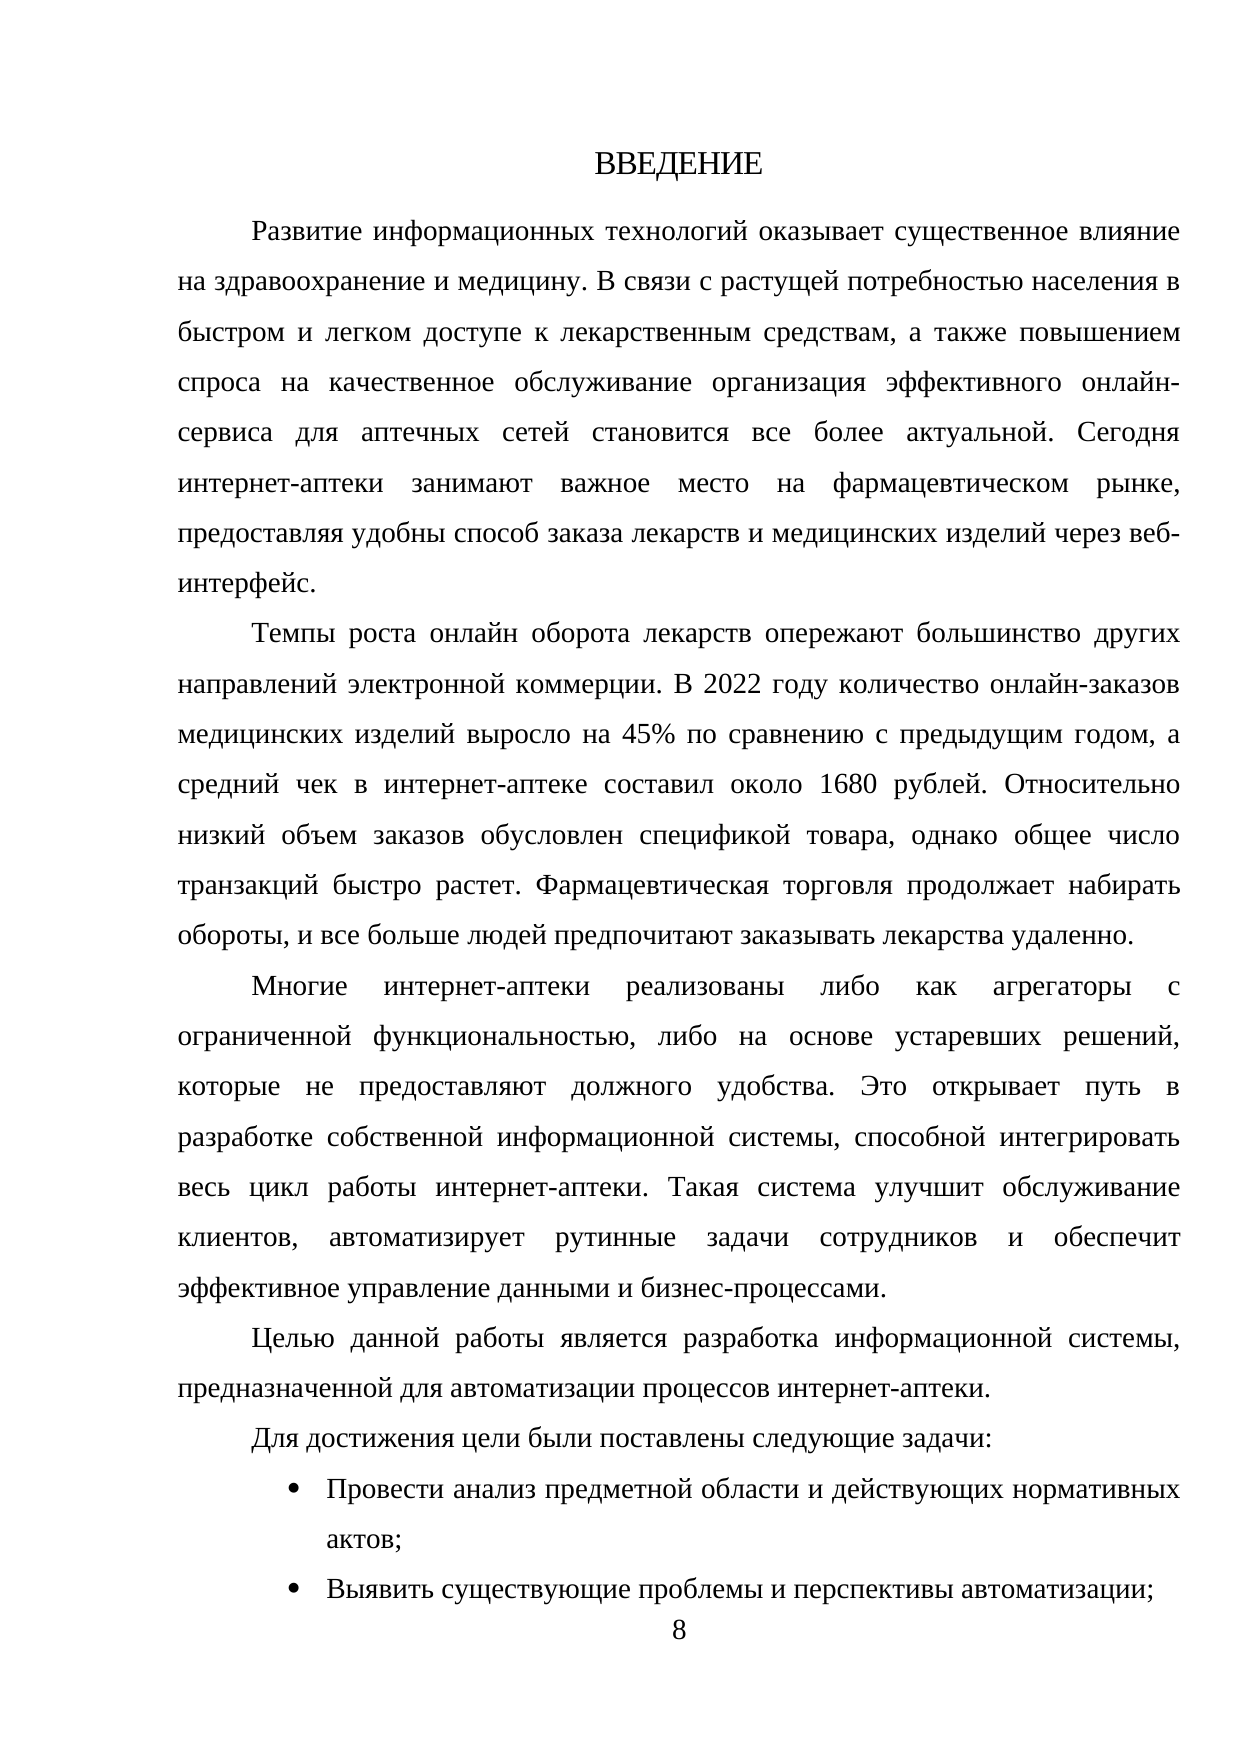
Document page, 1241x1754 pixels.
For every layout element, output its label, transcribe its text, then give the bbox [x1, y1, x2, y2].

text Темпы роста онлайн оборота лекарств опережают большинство других направлений электронной коммерции. В 2022 году количество онлайн-заказов медицинских изделий выросло на 45% по сравнению с предыдущим годом, а средний чек в интернет-аптеке составил около 1680 рублей. Относительно низкий объем заказов обусловлен спецификой товара, однако общее число транзакций быстро растет. Фармацевтическая торговля продолжает набирать обороты, и все больше людей предпочитают заказывать лекарства удаленно. [177, 616, 1181, 951]
text Многие интернет-аптеки реализованы либо как агрегаторы с ограниченной функциональностью, либо на основе устаревших решений, которые не предоставляют должного удобства. Это открывает путь в разработке собственной информационной системы, способной интегрировать весь цикл работы интернет-аптеки. Такая система улучшит обслуживание клиентов, автоматизирует рутинные задачи сотрудников и обеспечит эффективное управление данными и бизнес-процессами. [177, 968, 1181, 1303]
list Выявить существующие проблемы и перспективы автоматизации; [288, 1572, 1181, 1605]
text Целью данной работы является разработка информационной системы, предназначенной для автоматизации процессов интернет-аптеки. [177, 1320, 1181, 1404]
list Провести анализ предметной области и действующих нормативных актов; [288, 1471, 1181, 1555]
text Для достижения цели были поставлены следующие задачи: [177, 1421, 1181, 1454]
text Развитие информационных технологий оказывает существенное влияние на здравоохранение и медицину. В связи с растущей потребностью населения в быстром и легком доступе к лекарственным средствам, а также повышением спроса на качественное обслуживание организация эффективного онлайн-сервиса для аптечных сетей становится все более актуальной. Сегодня интернет-аптеки занимают важное место на фармацевтическом рынке, предоставляя удобны способ заказа лекарств и медицинских изделий через веб-интерфейс. [177, 213, 1181, 599]
text ВВЕДЕНИЕ [177, 143, 1181, 181]
